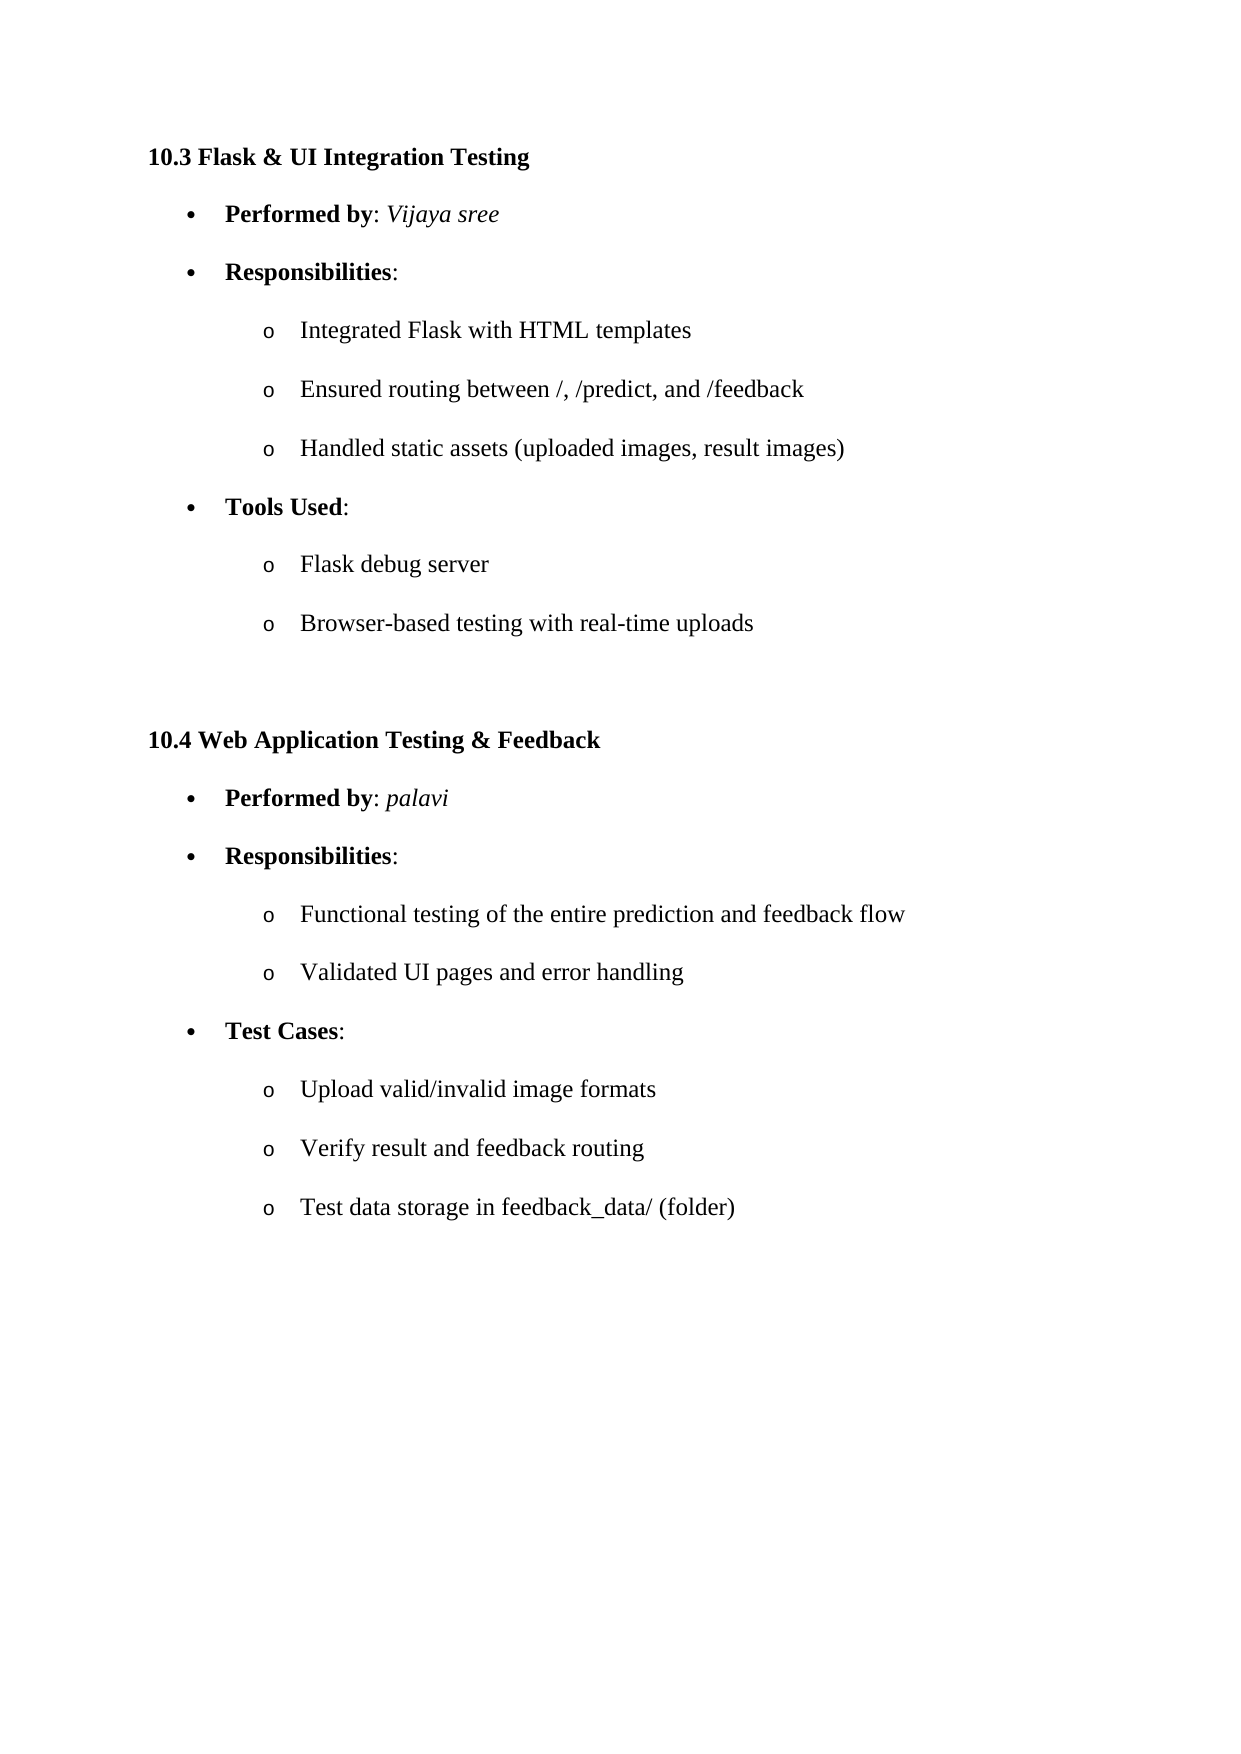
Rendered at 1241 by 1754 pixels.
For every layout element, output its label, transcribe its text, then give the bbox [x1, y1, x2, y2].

list Integrated Flask with HTML templates [262, 315, 1063, 345]
list Performed by: Vijaya sree [187, 199, 1063, 228]
text 10.3 Flask & UI Integration Testing [148, 142, 1063, 170]
list Validated UI pages and error handling [262, 957, 1063, 987]
list Browser-based testing with real-time uploads [262, 608, 1063, 638]
list Responsibilities: [187, 257, 1063, 286]
list Responsibilities: [187, 841, 1063, 869]
list Test data storage in feedback_data/ (folder) [262, 1192, 1063, 1221]
list Upload valid/invalid image formats [262, 1074, 1063, 1104]
text 10.4 Web Application Testing & Feedback [148, 725, 1063, 754]
list Ensured routing between /, /predict, and /feedback [262, 374, 1063, 404]
list Verify result and feedback routing [262, 1133, 1063, 1162]
list Flask debug server [262, 549, 1063, 579]
list Tools Used: [187, 492, 1063, 520]
list Test Cases: [187, 1016, 1063, 1045]
list Performed by: palavi [187, 783, 1063, 812]
list Handled static assets (uploaded images, result images) [262, 433, 1063, 462]
list Functional testing of the entire prediction and feedback flow [262, 899, 1063, 928]
